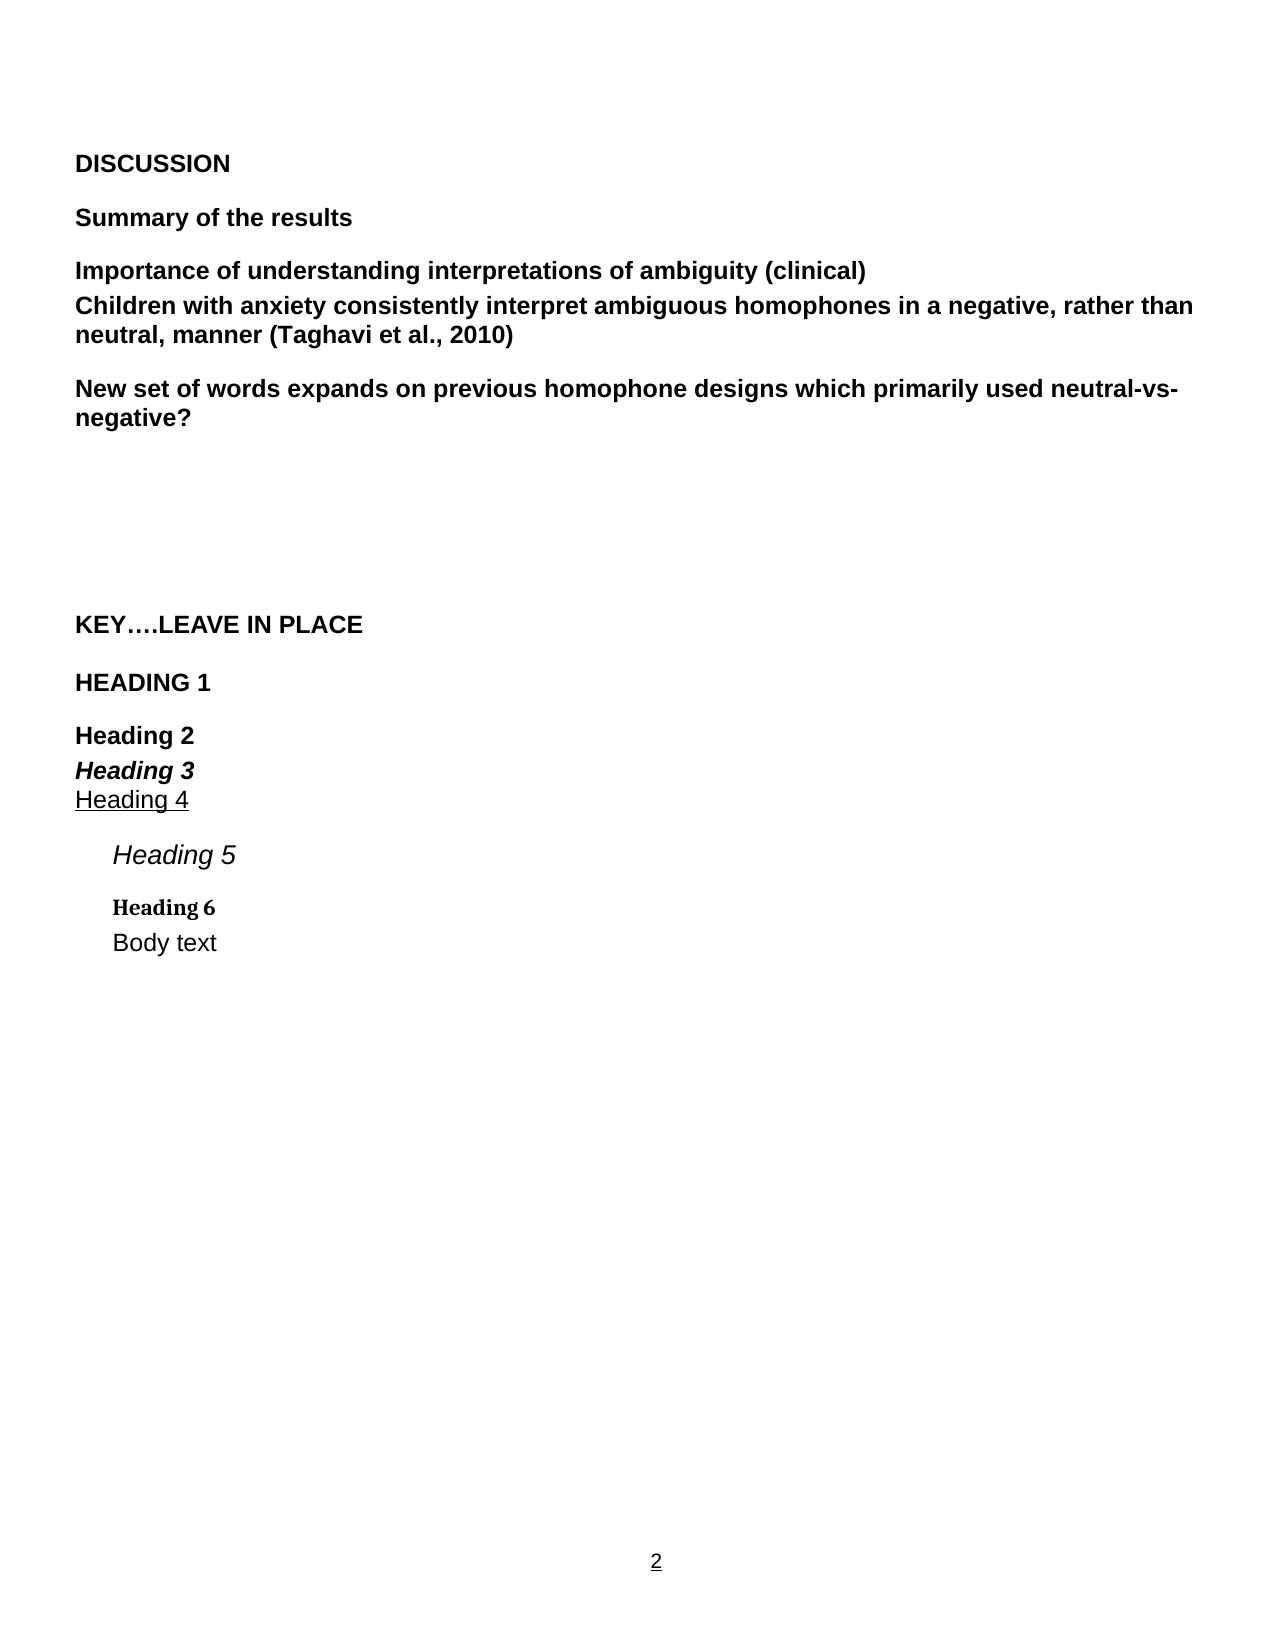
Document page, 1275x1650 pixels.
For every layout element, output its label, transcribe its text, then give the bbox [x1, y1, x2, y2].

subtitle Heading 3 [75, 756, 1200, 785]
text Body text [75, 928, 1200, 956]
subtitle Importance of understanding interpretations of ambiguity (clinical) [75, 256, 1200, 285]
subtitle Heading 6 [75, 895, 1200, 921]
subtitle Children with anxiety consistently interpret ambiguous homophones in a negative, rather than neutral, manner (Taghavi et al., 2010) [75, 291, 1200, 349]
subtitle DISCUSSION [75, 149, 1200, 177]
subtitle Heading 4 [75, 785, 1200, 814]
subtitle New set of words expands on previous homophone designs which primarily used neutral-vs-negative? [75, 374, 1200, 431]
subtitle Heading 1 [75, 667, 1200, 696]
subtitle Key….Leave in place [75, 610, 1200, 639]
subtitle Heading 5 [75, 839, 1200, 870]
subtitle Summary of the results [75, 202, 1200, 231]
subtitle Heading 2 [75, 721, 1200, 750]
